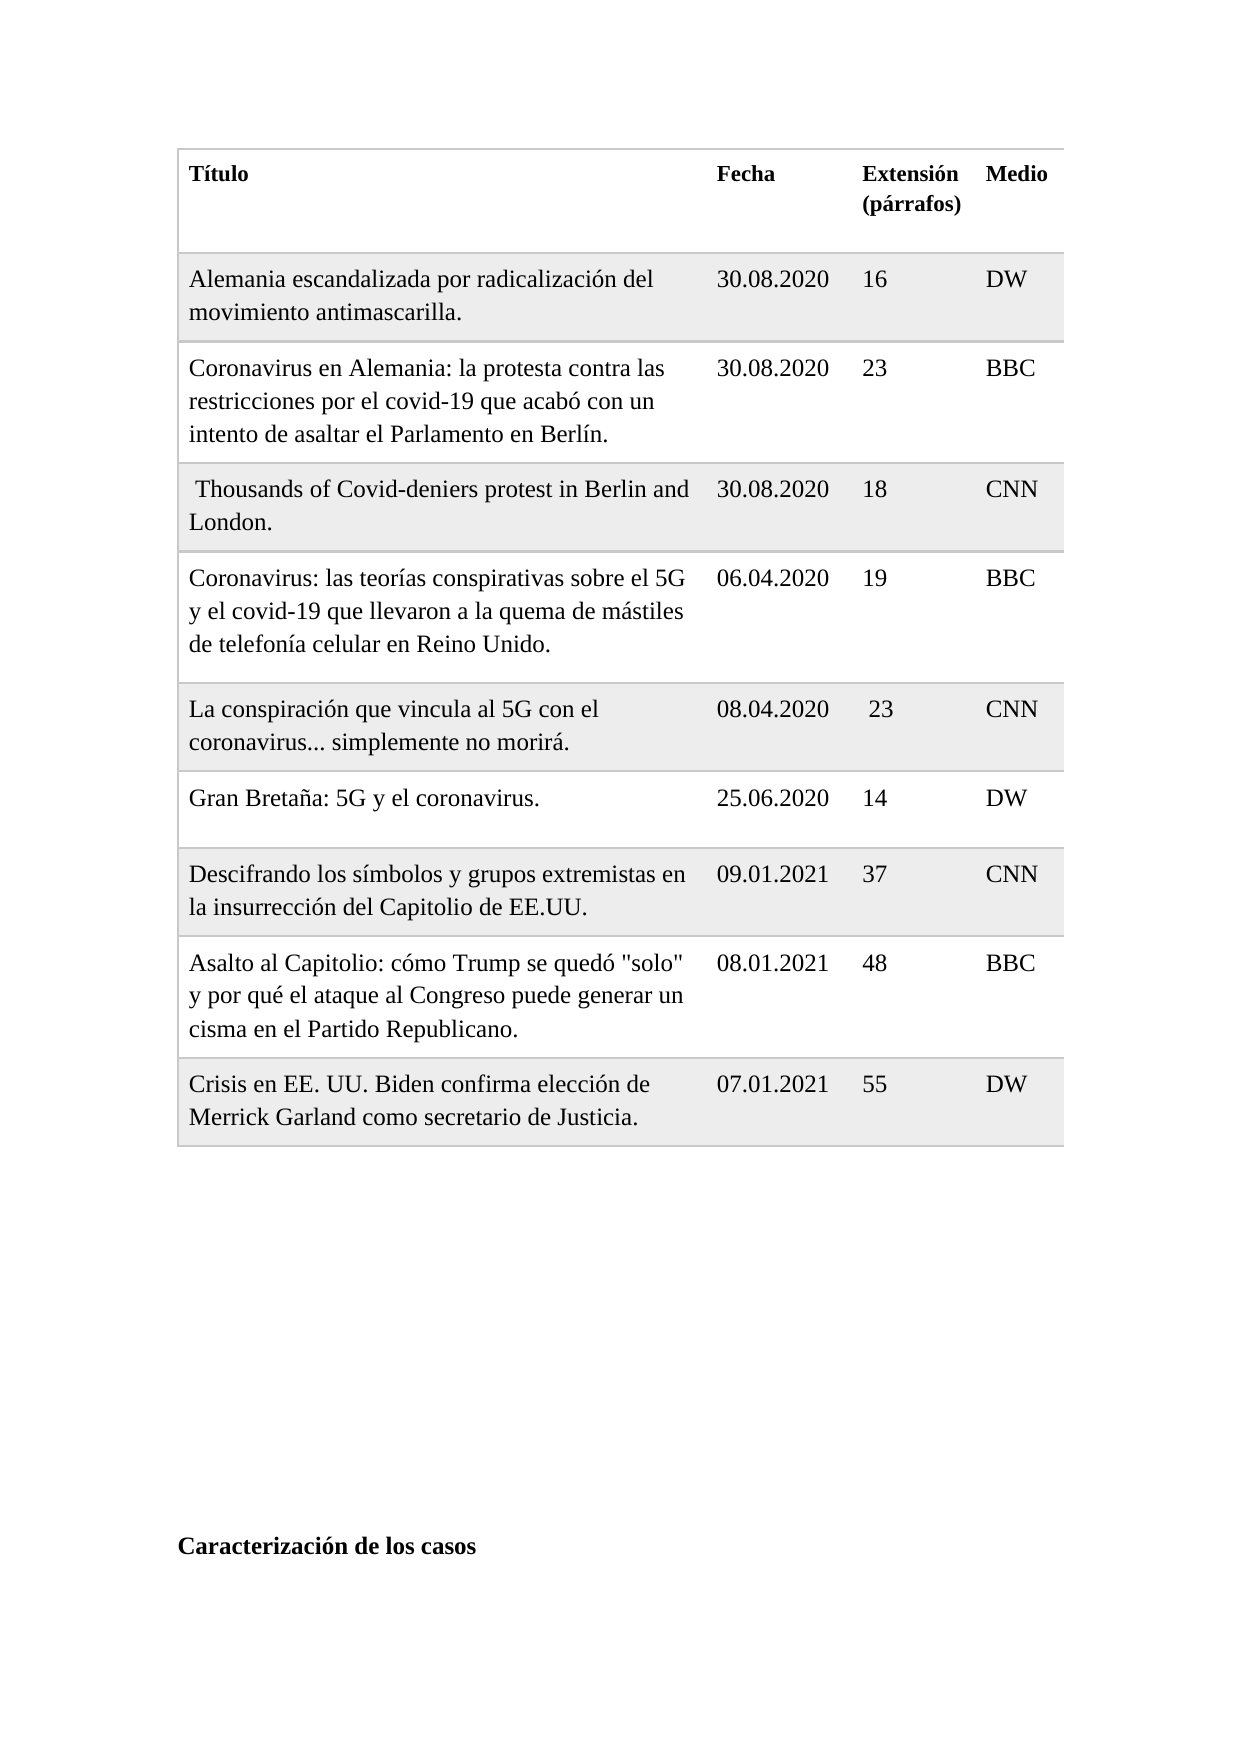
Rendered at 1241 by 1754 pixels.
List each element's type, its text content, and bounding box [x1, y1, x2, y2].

table_cell 08.01.2021 [706, 937, 852, 1057]
table_cell Alemania escandalizada por radicalización del movimiento antimascarilla. [179, 254, 706, 340]
table_cell DW [975, 1059, 1064, 1145]
table_cell Coronavirus: las teorías conspirativas sobre el 5G y el covid-19 que llevaron a la quema de mástiles de telefonía celular en Reino Unido. [179, 553, 706, 682]
table_cell BBC [975, 937, 1064, 1057]
table_cell Asalto al Capitolio: cómo Trump se quedó "solo" y por qué el ataque al Congreso puede generar un cisma en el Partido Republicano. [179, 937, 706, 1057]
table_cell Descifrando los símbolos y grupos extremistas en la insurrección del Capitolio de EE.UU. [179, 849, 706, 935]
table_cell 16 [852, 254, 975, 340]
table_cell CNN [975, 464, 1064, 550]
table_header Título [179, 150, 706, 252]
text Caracterización de los casos [177, 1531, 1063, 1560]
table_cell DW [975, 772, 1064, 847]
table_cell 23 [852, 684, 975, 770]
table_cell 30.08.2020 [706, 343, 852, 462]
table_cell 19 [852, 553, 975, 682]
table_cell CNN [975, 849, 1064, 935]
table_cell BBC [975, 553, 1064, 682]
table_cell Crisis en EE. UU. Biden confirma elección de Merrick Garland como secretario de Justicia. [179, 1059, 706, 1145]
table_cell CNN [975, 684, 1064, 770]
table_cell 06.04.2020 [706, 553, 852, 682]
table_cell 30.08.2020 [706, 464, 852, 550]
table_header Fecha [706, 150, 852, 252]
table_cell 09.01.2021 [706, 849, 852, 935]
table_cell La conspiración que vincula al 5G con el coronavirus... simplemente no morirá. [179, 684, 706, 770]
table_cell 07.01.2021 [706, 1059, 852, 1145]
table_cell 23 [852, 343, 975, 462]
table_cell BBC [975, 343, 1064, 462]
table_cell 14 [852, 772, 975, 847]
table_cell Coronavirus en Alemania: la protesta contra las restricciones por el covid-19 que acabó con un intento de asaltar el Parlamento en Berlín. [179, 343, 706, 462]
table_cell 55 [852, 1059, 975, 1145]
table_cell 25.06.2020 [706, 772, 852, 847]
table_cell 08.04.2020 [706, 684, 852, 770]
table_cell 30.08.2020 [706, 254, 852, 340]
table_cell Thousands of Covid-deniers protest in Berlin and London. [179, 464, 706, 550]
table_cell Gran Bretaña: 5G y el coronavirus. [179, 772, 706, 847]
table_cell DW [975, 254, 1064, 340]
table_cell 48 [852, 937, 975, 1057]
table_header Medio [975, 150, 1064, 252]
table_header Extensión (párrafos) [852, 150, 975, 252]
table_cell 37 [852, 849, 975, 935]
table_cell 18 [852, 464, 975, 550]
